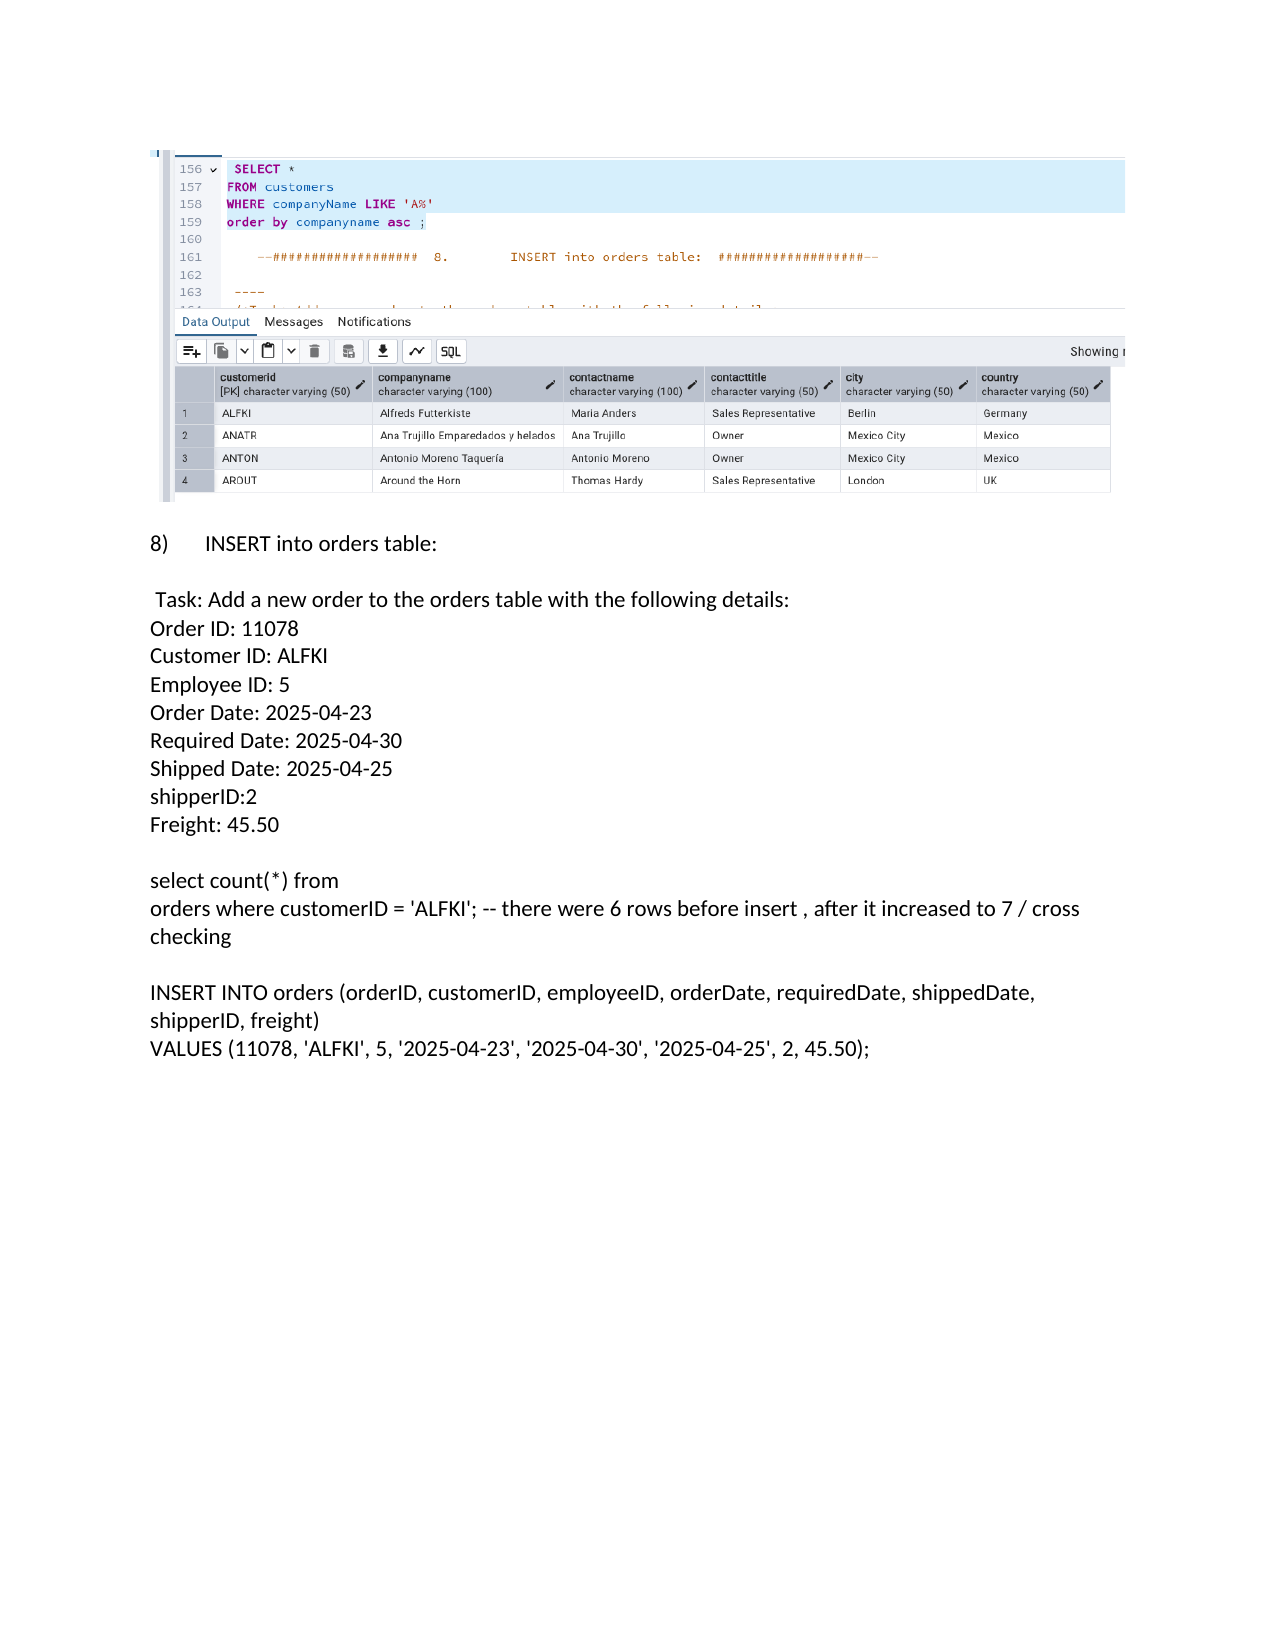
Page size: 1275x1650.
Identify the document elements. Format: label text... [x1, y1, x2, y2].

text Freight: 45.50 [150, 810, 1125, 838]
text INSERT INTO orders (orderID, customerID, employeeID, orderDate, requiredDate, shippedDate, shipperID, freight) [150, 978, 1125, 1034]
text VALUES (11078, 'ALFKI', 5, '2025-04-23', '2025-04-30', '2025-04-25', 2, 45.50); [150, 1034, 1125, 1062]
text Required Date: 2025-04-30 [150, 726, 1125, 754]
text Employee ID: 5 [150, 670, 1125, 698]
picture [150, 150, 1125, 502]
text Task: Add a new order to the orders table with the following details: [150, 586, 1125, 614]
text select count(*) from [150, 866, 1125, 894]
text 8) INSERT into orders table: [150, 529, 1125, 558]
text Order ID: 11078 [150, 614, 1125, 642]
text shipperID:2 [150, 782, 1125, 810]
text Shipped Date: 2025-04-25 [150, 754, 1125, 782]
text Customer ID: ALFKI [150, 642, 1125, 670]
text orders where customerID = 'ALFKI'; -- there were 6 rows before insert , after it increased to 7 / cross checking [150, 894, 1125, 950]
text Order Date: 2025-04-23 [150, 698, 1125, 726]
